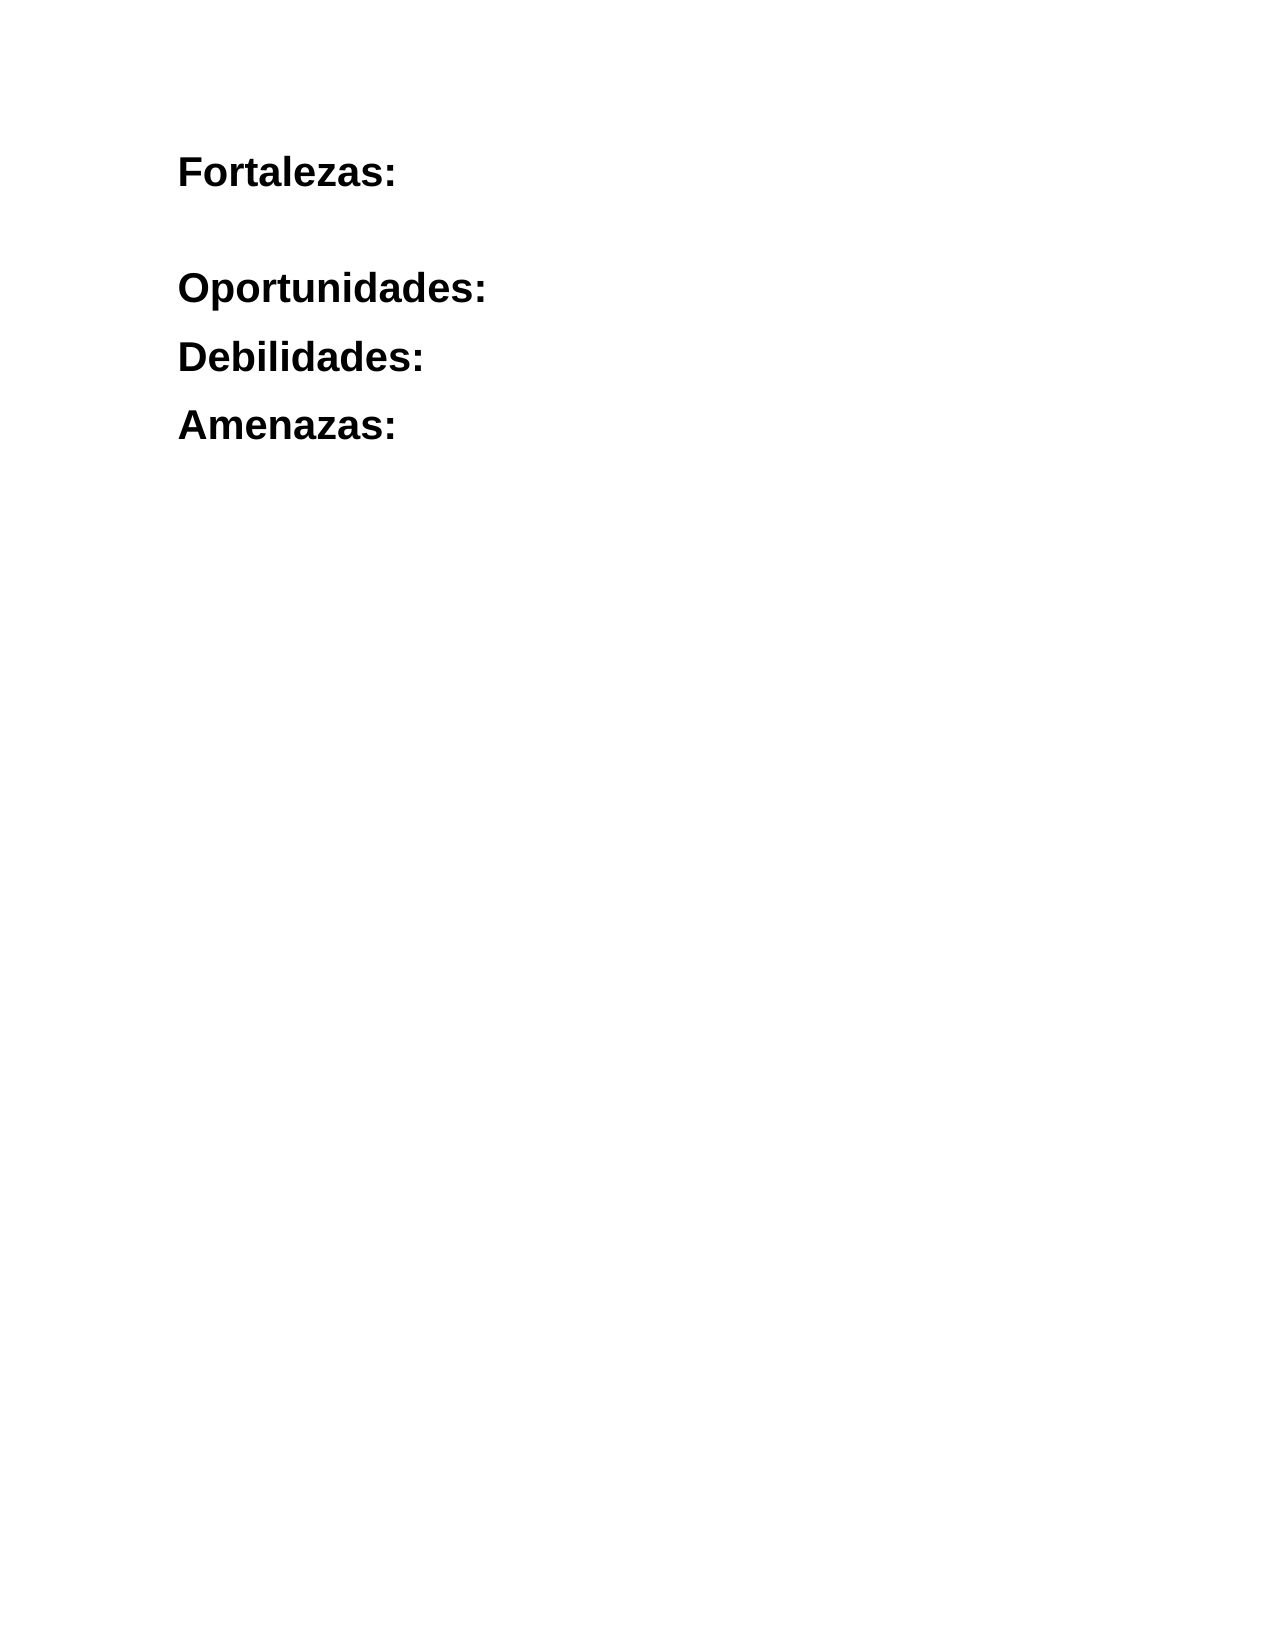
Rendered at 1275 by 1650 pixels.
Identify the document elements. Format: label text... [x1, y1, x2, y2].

text Debilidades: [177, 332, 1098, 380]
text Amenazas: [177, 400, 1098, 448]
text Oportunidades: [177, 264, 1098, 312]
text Fortalezas: [177, 148, 1098, 196]
